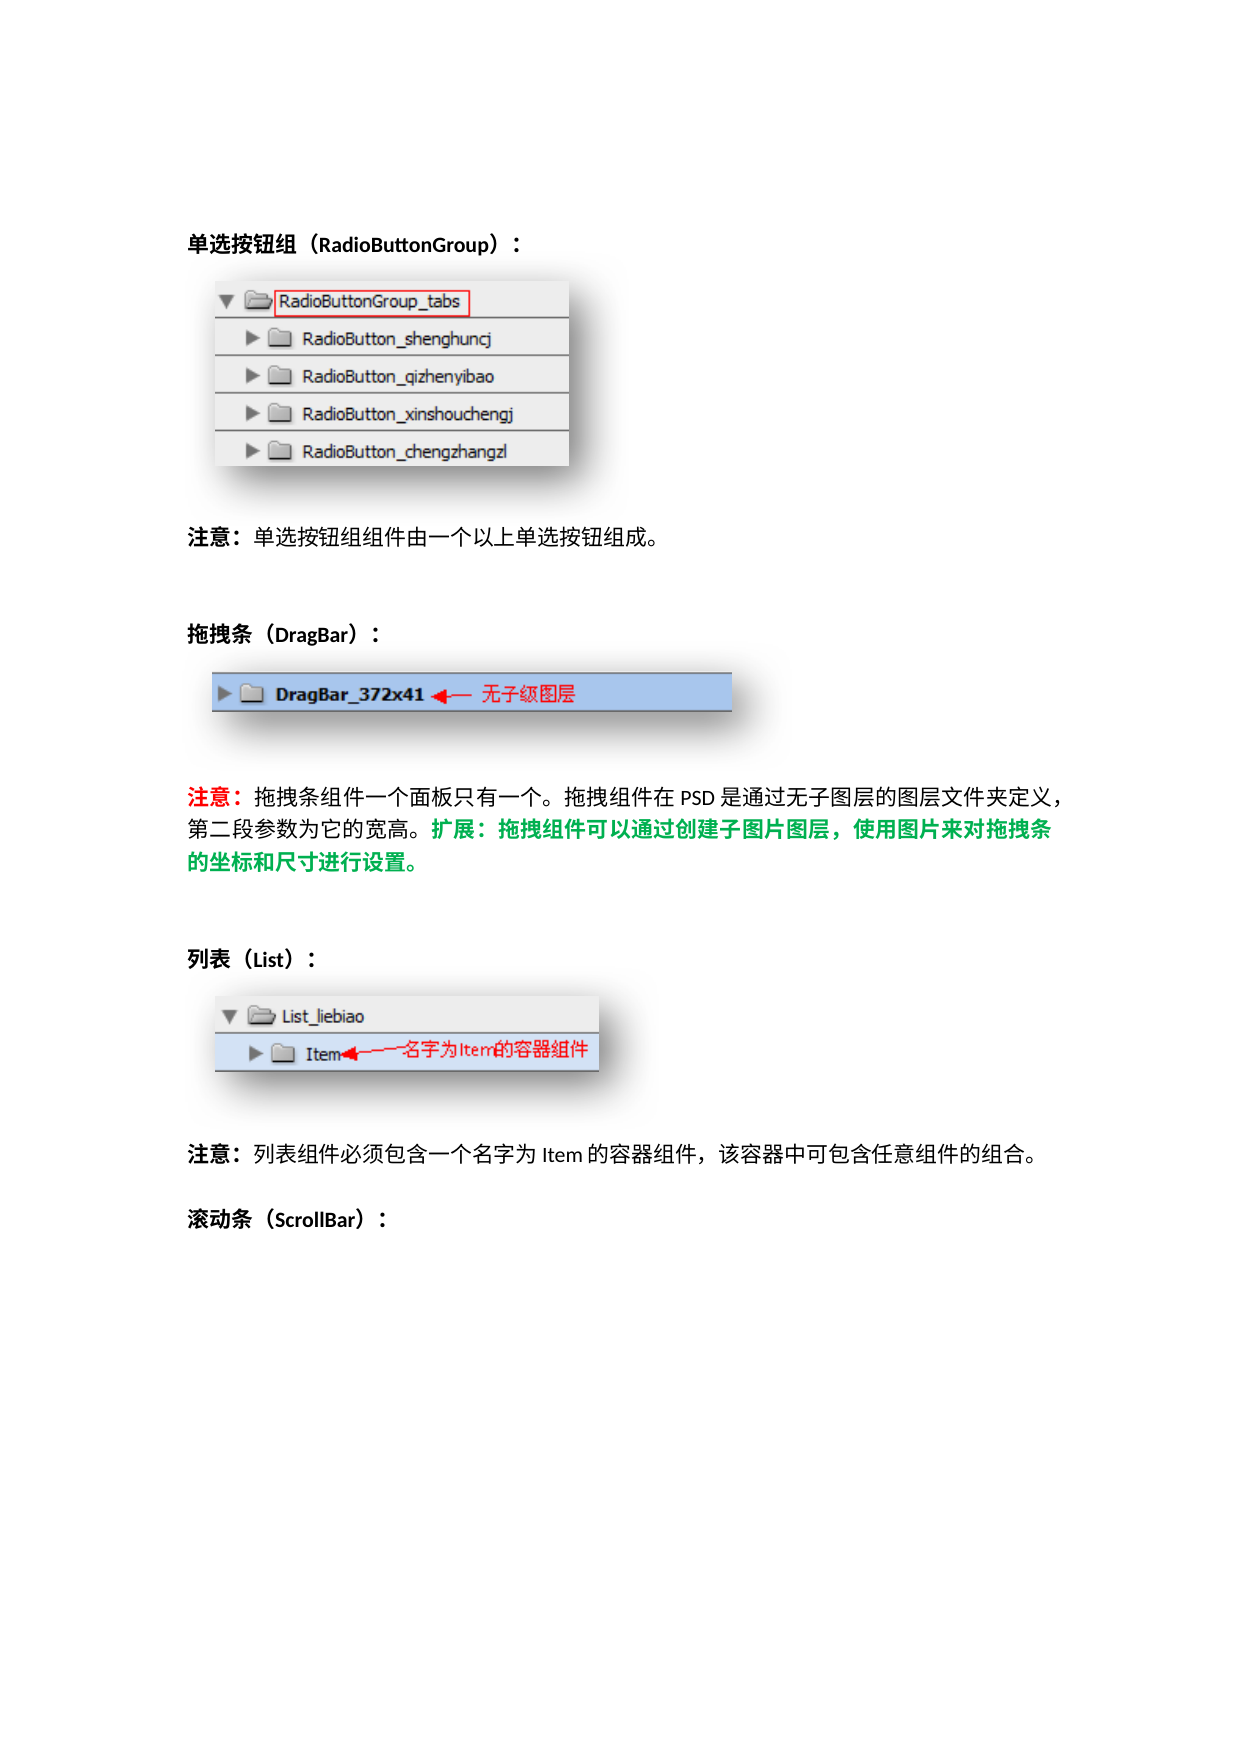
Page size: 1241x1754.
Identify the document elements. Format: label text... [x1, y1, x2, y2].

text 拖拽条（DragBar）： [187, 617, 1053, 649]
text 注意：列表组件必须包含一个名字为Item的容器组件，该容器中可包含任意组件的组合。 [187, 1137, 1053, 1169]
picture [212, 671, 732, 712]
text 注意：单选按钮组组件由一个以上单选按钮组成。 [187, 519, 1053, 552]
text 单选按钮组（RadioButtonGroup）： [187, 227, 1053, 259]
picture [215, 996, 599, 1072]
picture [215, 281, 569, 466]
text 注意：拖拽条组件一个面板只有一个。拖拽组件在PSD是通过无子图层的图层文件夹定义，第二段参数为它的宽高。扩展：拖拽组件可以通过创建子图片图层，使用图片来对拖拽条的坐标和尺寸进行设置。 [187, 779, 1053, 877]
text 列表（List）： [187, 942, 1053, 974]
text 滚动条（ScrollBar）： [187, 1202, 1053, 1234]
